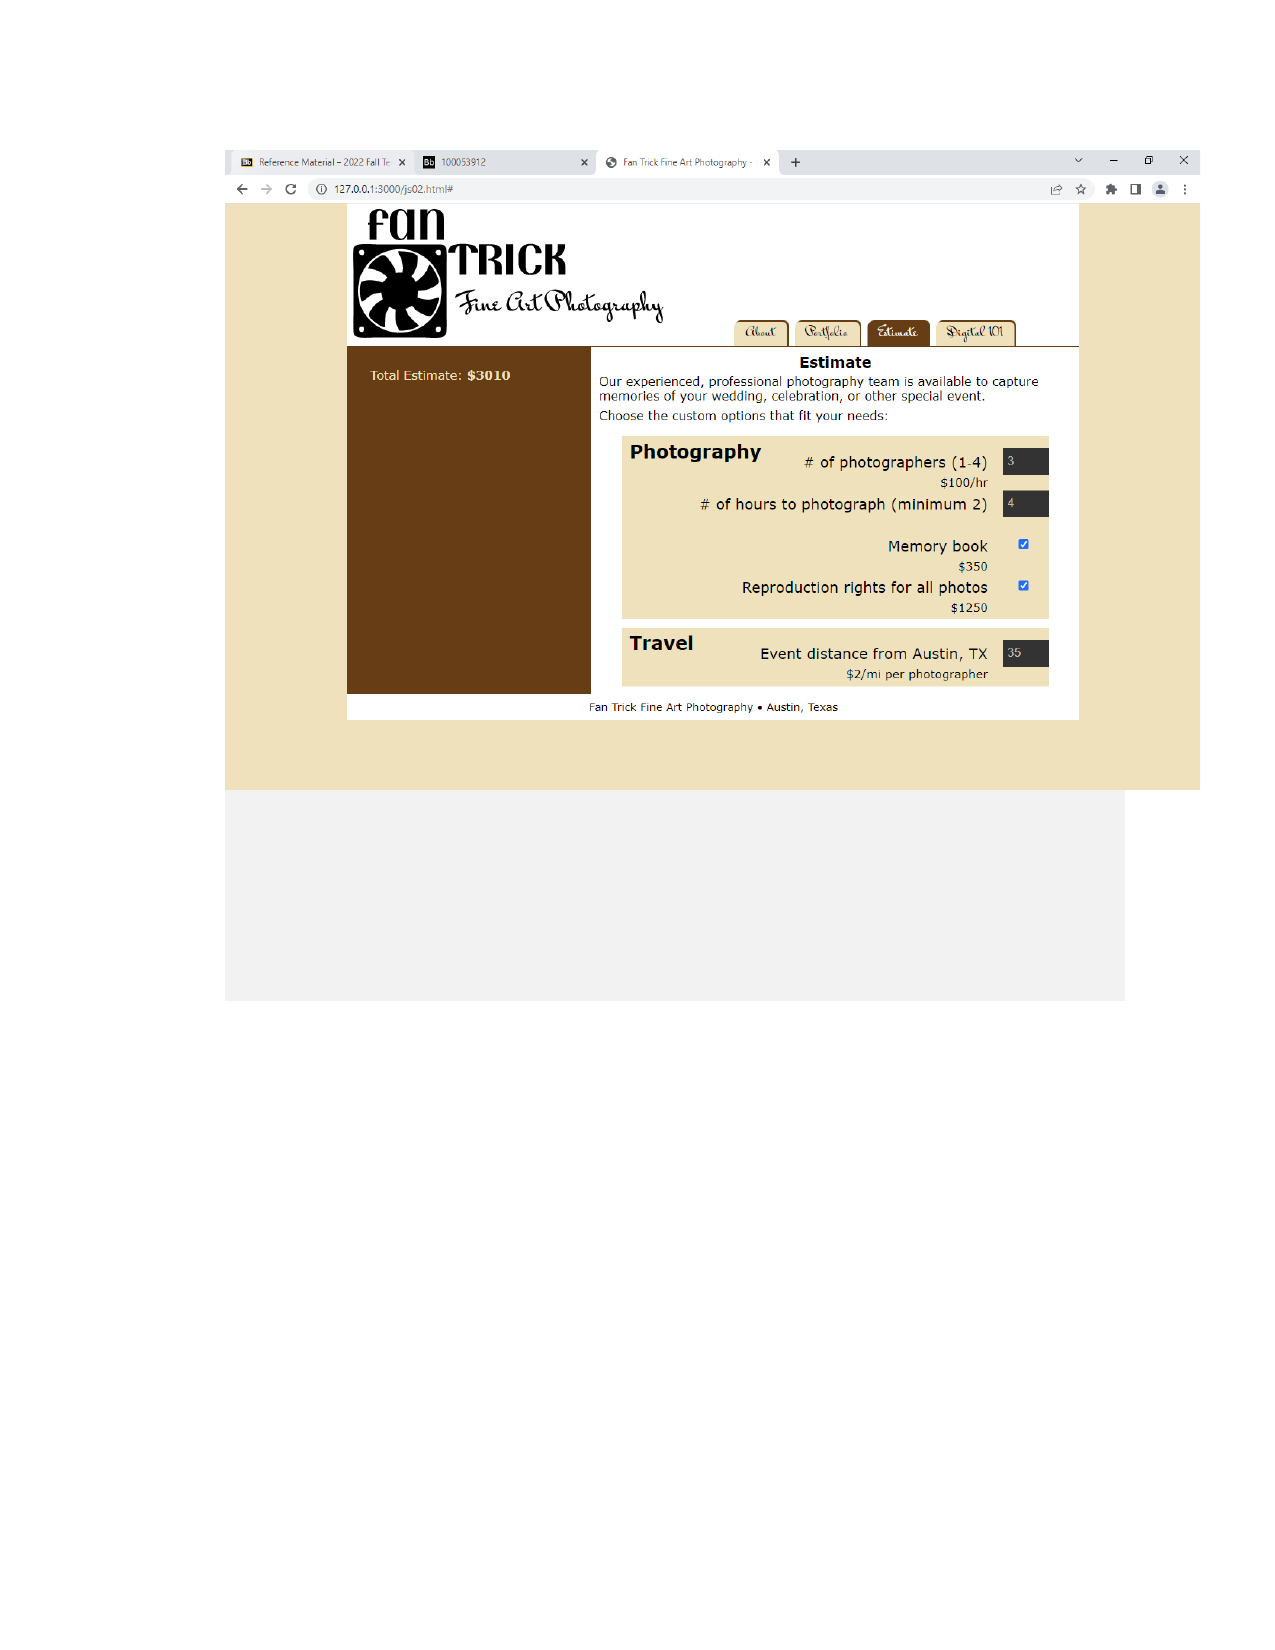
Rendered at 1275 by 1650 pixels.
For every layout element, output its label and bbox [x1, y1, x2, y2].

picture [225, 150, 1200, 790]
